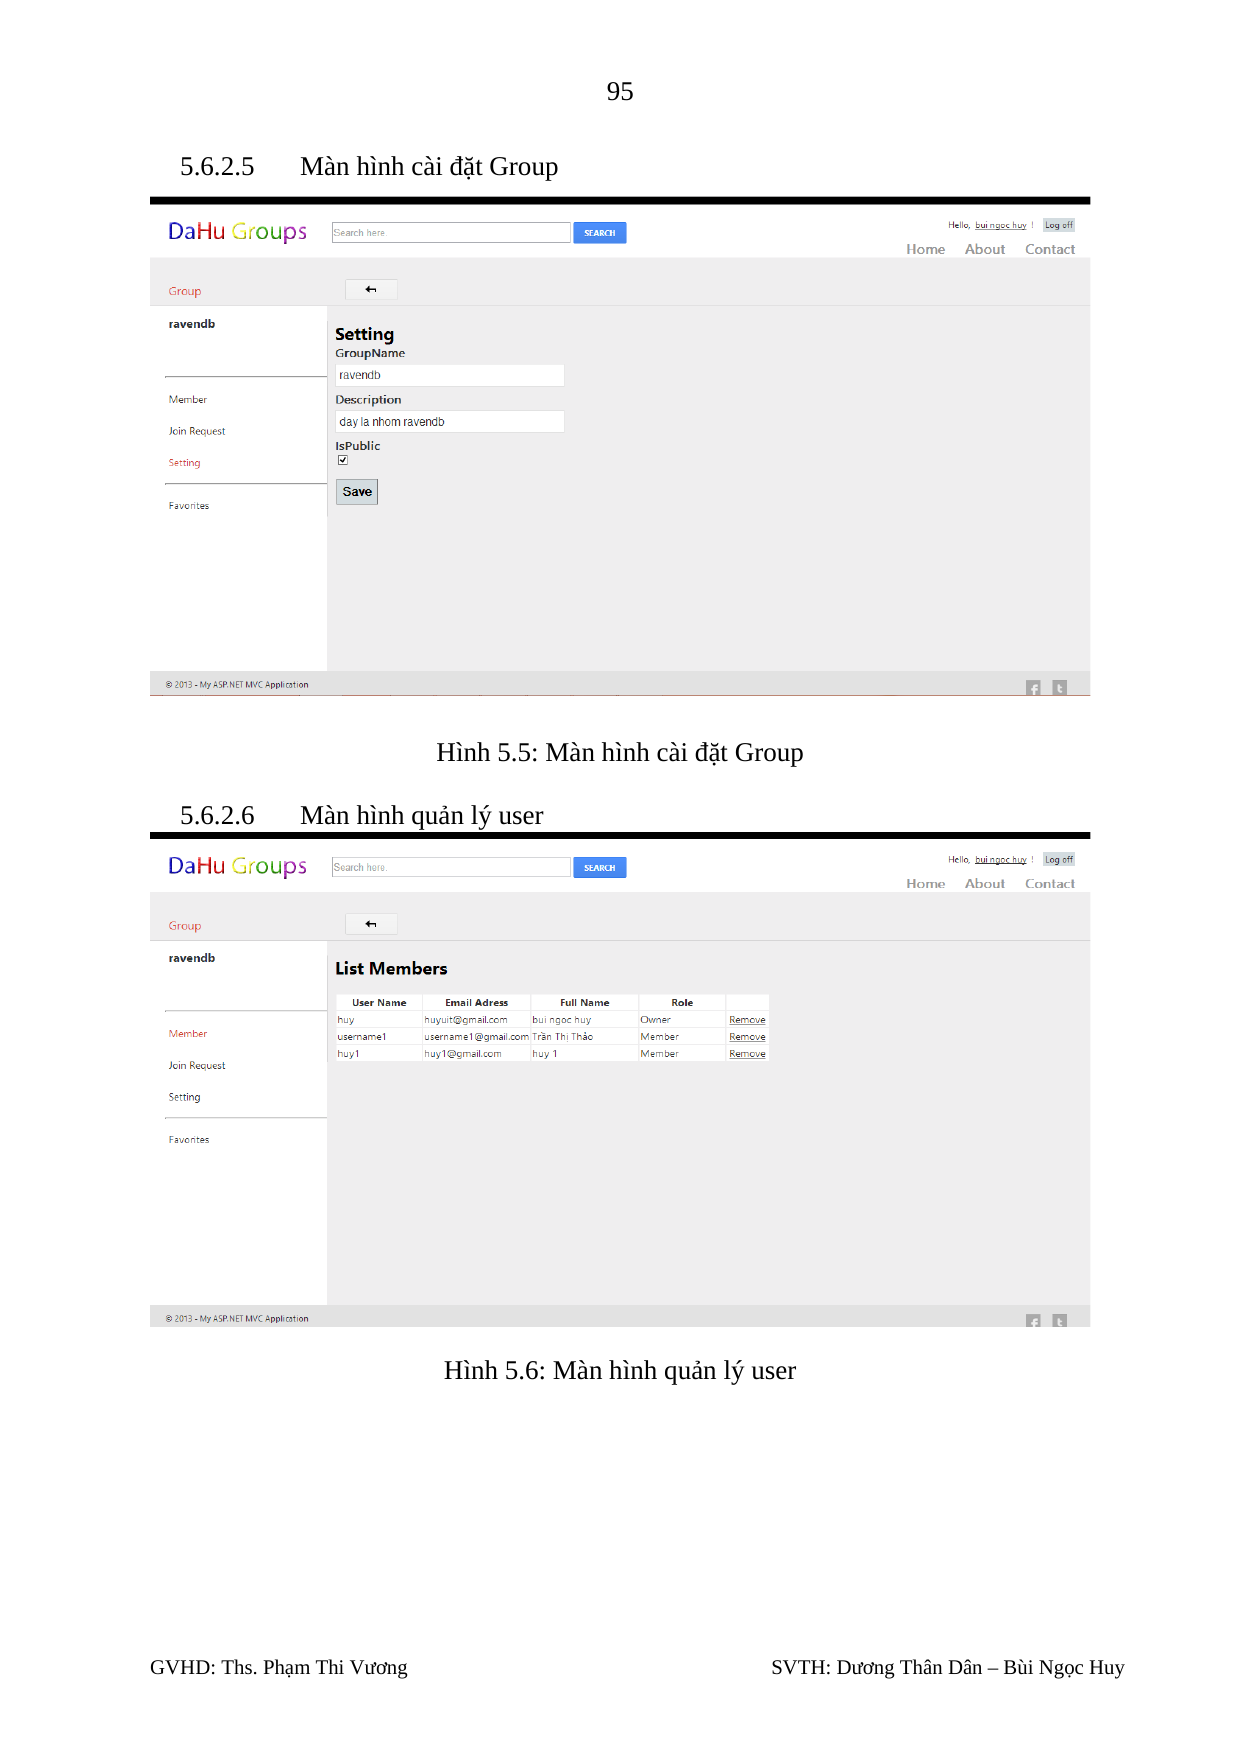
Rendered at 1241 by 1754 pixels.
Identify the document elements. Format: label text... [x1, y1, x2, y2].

text Hình 5.6: Màn hình quản lý user [150, 1354, 1090, 1385]
picture [150, 196, 1091, 696]
subtitle Màn hình quản lý user [180, 799, 1090, 830]
picture [150, 832, 1091, 1327]
subtitle Màn hình cài đặt Group [180, 150, 1090, 181]
text Hình 5.5: Màn hình cài đặt Group [150, 736, 1090, 767]
